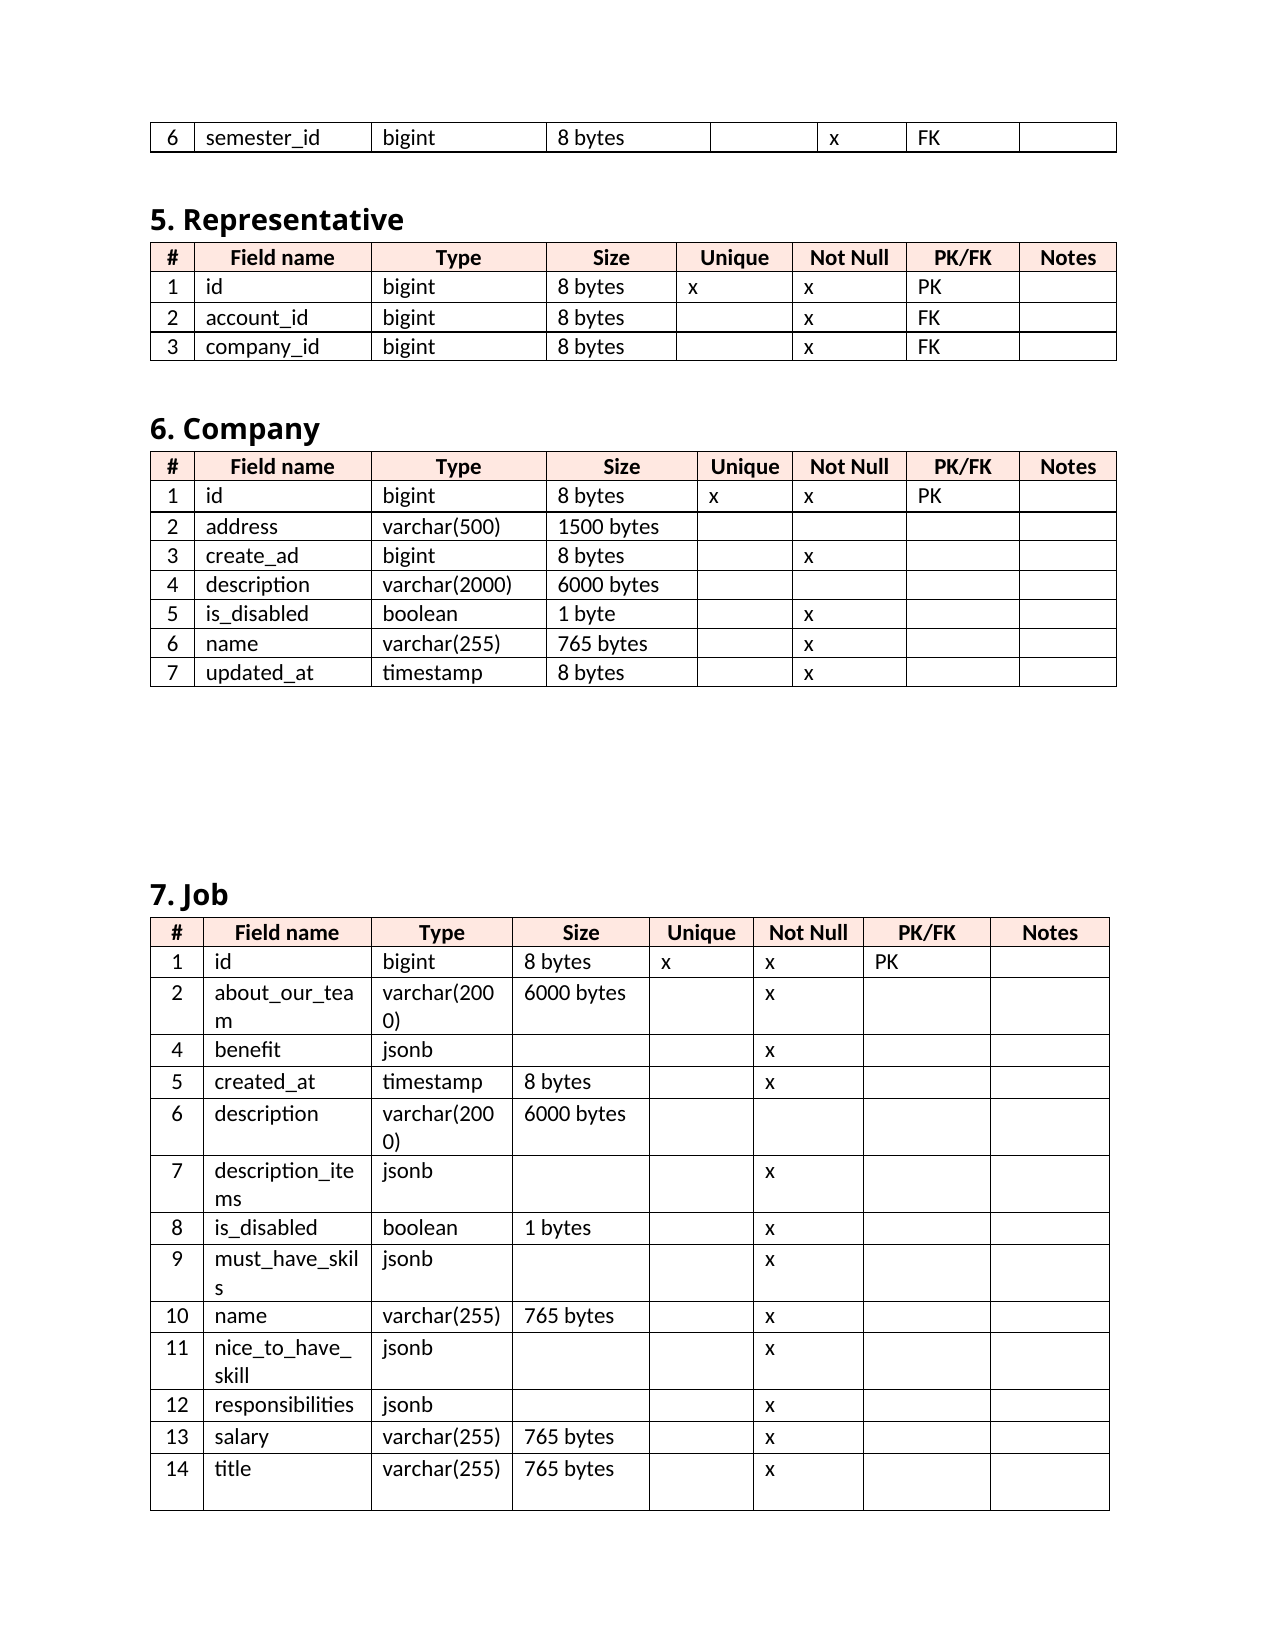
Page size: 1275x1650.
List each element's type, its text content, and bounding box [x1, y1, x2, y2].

table_cell [1020, 571, 1116, 598]
table_cell [864, 1454, 990, 1510]
table_cell [991, 978, 1109, 1034]
table_cell 2 [151, 978, 203, 1034]
table_cell [1020, 629, 1116, 657]
table_cell 14 [151, 1454, 203, 1510]
table_cell x [754, 978, 863, 1034]
table_cell x [793, 541, 906, 569]
table_header Size [513, 918, 649, 946]
table_cell responsibilities [204, 1390, 371, 1421]
table_cell [1020, 541, 1116, 569]
table_cell bigint [372, 333, 546, 360]
table_cell [677, 333, 792, 360]
table_header Field name [195, 243, 371, 271]
table_cell 8 bytes [547, 123, 710, 151]
table_cell 8 bytes [547, 333, 676, 360]
table_cell [864, 1390, 990, 1421]
table_cell name [195, 629, 371, 657]
table_cell description [204, 1099, 371, 1155]
table_cell [991, 1454, 1109, 1510]
table_cell x [650, 947, 753, 977]
table_cell varchar(255) [372, 1302, 512, 1332]
table_cell 12 [151, 1390, 203, 1421]
table_cell [864, 978, 990, 1034]
table_cell 765 bytes [547, 629, 697, 657]
table_cell x [793, 481, 906, 511]
table_cell [907, 658, 1019, 686]
table_cell [864, 1302, 990, 1332]
table_cell x [793, 600, 906, 628]
table_cell id [195, 272, 371, 302]
table_header Unique [650, 918, 753, 946]
subtitle 7. Job [150, 874, 1125, 914]
table_cell 765 bytes [513, 1422, 649, 1453]
table_cell [907, 629, 1019, 657]
table_cell benefit [204, 1035, 371, 1066]
table_cell [650, 1067, 753, 1098]
table_cell bigint [372, 947, 512, 977]
table_cell 765 bytes [513, 1302, 649, 1332]
table_cell [864, 1245, 990, 1301]
table_cell varchar(2000) [372, 1099, 512, 1155]
table_header Type [372, 243, 546, 271]
table_cell [650, 1035, 753, 1066]
table_cell 6 [151, 629, 194, 657]
subtitle 6. Company [150, 408, 1125, 448]
table_cell [864, 1035, 990, 1066]
table_cell [864, 1213, 990, 1243]
table_cell [650, 1245, 753, 1301]
table_cell x [754, 1333, 863, 1389]
table_cell [991, 947, 1109, 977]
table_cell [1020, 481, 1116, 511]
table_cell [698, 513, 792, 540]
table_cell [991, 1067, 1109, 1098]
table_header PK/FK [864, 918, 990, 946]
table_cell [650, 1422, 753, 1453]
table_header Unique [698, 452, 792, 480]
table_cell 13 [151, 1422, 203, 1453]
table_cell 6000 bytes [513, 978, 649, 1034]
table_cell 2 [151, 513, 194, 540]
table_cell [650, 978, 753, 1034]
table_cell company_id [195, 333, 371, 360]
table_cell 6000 bytes [513, 1099, 649, 1155]
table_cell x [677, 272, 792, 302]
table_cell must_have_skils [204, 1245, 371, 1301]
table_cell FK [907, 123, 1019, 151]
table_cell [1020, 123, 1116, 151]
subtitle 5. Representative [150, 199, 1125, 239]
table_cell description [195, 571, 371, 598]
table_cell salary [204, 1422, 371, 1453]
table_header PK/FK [907, 243, 1019, 271]
table_cell 9 [151, 1245, 203, 1301]
table_cell is_disabled [204, 1213, 371, 1243]
table_cell jsonb [372, 1035, 512, 1066]
table_cell [513, 1035, 649, 1066]
table_cell [1020, 272, 1116, 302]
table_cell x [698, 481, 792, 511]
table_cell [650, 1302, 753, 1332]
table_header Type [372, 452, 546, 480]
table_cell 4 [151, 571, 194, 598]
table_header Field name [195, 452, 371, 480]
table_cell jsonb [372, 1390, 512, 1421]
table_cell id [195, 481, 371, 511]
table_header Type [372, 918, 512, 946]
table_cell [513, 1390, 649, 1421]
table_header # [151, 243, 194, 271]
table_cell 8 bytes [547, 541, 697, 569]
table_cell title [204, 1454, 371, 1510]
table_cell bigint [372, 481, 546, 511]
table_cell varchar(2000) [372, 978, 512, 1034]
table_cell updated_at [195, 658, 371, 686]
table_cell [754, 1099, 863, 1155]
table_cell [864, 1067, 990, 1098]
table_cell description_items [204, 1156, 371, 1212]
table_cell [864, 1099, 990, 1155]
table_cell [793, 571, 906, 598]
table_header Field name [204, 918, 371, 946]
table_cell [991, 1099, 1109, 1155]
table_cell address [195, 513, 371, 540]
table_cell x [793, 272, 906, 302]
table_cell jsonb [372, 1333, 512, 1389]
table_cell 4 [151, 1035, 203, 1066]
table_cell semester_id [195, 123, 371, 151]
table_cell [991, 1156, 1109, 1212]
table_cell 5 [151, 600, 194, 628]
table_cell 8 bytes [547, 303, 676, 331]
table_cell [698, 629, 792, 657]
table_cell id [204, 947, 371, 977]
table_cell [698, 571, 792, 598]
table_cell [513, 1156, 649, 1212]
table_cell x [754, 1422, 863, 1453]
table_cell [907, 541, 1019, 569]
table_cell 2 [151, 303, 194, 331]
table_header Not Null [793, 243, 906, 271]
table_cell bigint [372, 123, 546, 151]
table_cell varchar(255) [372, 1422, 512, 1453]
table_cell 11 [151, 1333, 203, 1389]
table_cell PK [907, 481, 1019, 511]
table_cell 1 [151, 947, 203, 977]
table_cell 1 bytes [513, 1213, 649, 1243]
table_cell [677, 303, 792, 331]
table_cell x [754, 1067, 863, 1098]
table_cell [991, 1302, 1109, 1332]
table_cell 1500 bytes [547, 513, 697, 540]
table_cell boolean [372, 600, 546, 628]
table_cell x [754, 1213, 863, 1243]
table_cell [1020, 303, 1116, 331]
table_cell x [754, 1035, 863, 1066]
table_cell [1020, 513, 1116, 540]
table_cell 6 [151, 1099, 203, 1155]
table_cell 765 bytes [513, 1454, 649, 1510]
table_cell x [793, 629, 906, 657]
table_cell [991, 1422, 1109, 1453]
table_cell [650, 1156, 753, 1212]
table_cell x [793, 333, 906, 360]
table_cell timestamp [372, 1067, 512, 1098]
table_cell x [754, 1390, 863, 1421]
table_cell [991, 1213, 1109, 1243]
table_cell [513, 1245, 649, 1301]
table_cell [991, 1333, 1109, 1389]
table_cell create_ad [195, 541, 371, 569]
table_cell x [754, 1156, 863, 1212]
table_cell jsonb [372, 1245, 512, 1301]
table_header Notes [1020, 243, 1116, 271]
table_cell [864, 1156, 990, 1212]
table_cell [1020, 658, 1116, 686]
table_cell x [754, 947, 863, 977]
table_cell [907, 600, 1019, 628]
table_cell [864, 1422, 990, 1453]
table_cell varchar(500) [372, 513, 546, 540]
table_cell created_at [204, 1067, 371, 1098]
table_cell [711, 123, 817, 151]
table_cell [698, 541, 792, 569]
table_cell is_disabled [195, 600, 371, 628]
table_cell 8 bytes [513, 1067, 649, 1098]
table_header PK/FK [907, 452, 1019, 480]
table_cell x [793, 658, 906, 686]
table_header # [151, 452, 194, 480]
table_cell account_id [195, 303, 371, 331]
table_cell 3 [151, 541, 194, 569]
table_cell [650, 1454, 753, 1510]
table_cell about_our_team [204, 978, 371, 1034]
table_cell varchar(255) [372, 629, 546, 657]
table_cell [698, 658, 792, 686]
table_cell 8 bytes [547, 658, 697, 686]
table_cell 7 [151, 1156, 203, 1212]
table_cell [1020, 600, 1116, 628]
table_cell 8 bytes [513, 947, 649, 977]
table_cell [1020, 333, 1116, 360]
table_cell [991, 1390, 1109, 1421]
table_cell [864, 1333, 990, 1389]
table_cell [650, 1099, 753, 1155]
table_cell [991, 1245, 1109, 1301]
table_cell 5 [151, 1067, 203, 1098]
table_cell [907, 513, 1019, 540]
table_cell [991, 1035, 1109, 1066]
table_cell 10 [151, 1302, 203, 1332]
table_cell PK [907, 272, 1019, 302]
table_cell 8 [151, 1213, 203, 1243]
table_header Not Null [754, 918, 863, 946]
table_header Not Null [793, 452, 906, 480]
table_cell bigint [372, 303, 546, 331]
table_cell [650, 1390, 753, 1421]
table_cell bigint [372, 541, 546, 569]
table_cell 1 byte [547, 600, 697, 628]
table_cell 6 [151, 123, 194, 151]
table_cell x [793, 303, 906, 331]
table_header Notes [1020, 452, 1116, 480]
table_cell x [754, 1454, 863, 1510]
table_cell bigint [372, 272, 546, 302]
table_header Size [547, 243, 676, 271]
table_cell [907, 571, 1019, 598]
table_cell [793, 513, 906, 540]
table_header Unique [677, 243, 792, 271]
table_cell nice_to_have_skill [204, 1333, 371, 1389]
table_cell 7 [151, 658, 194, 686]
table_cell 8 bytes [547, 272, 676, 302]
table_cell jsonb [372, 1156, 512, 1212]
table_cell timestamp [372, 658, 546, 686]
table_cell [698, 600, 792, 628]
table_cell varchar(255) [372, 1454, 512, 1510]
table_cell [650, 1333, 753, 1389]
table_cell 3 [151, 333, 194, 360]
table_cell 8 bytes [547, 481, 697, 511]
table_cell name [204, 1302, 371, 1332]
table_cell x [754, 1245, 863, 1301]
table_cell [513, 1333, 649, 1389]
table_header Size [547, 452, 697, 480]
table_cell PK [864, 947, 990, 977]
table_header Notes [991, 918, 1109, 946]
table_cell varchar(2000) [372, 571, 546, 598]
table_cell FK [907, 303, 1019, 331]
table_header # [151, 918, 203, 946]
table_cell 6000 bytes [547, 571, 697, 598]
table_cell boolean [372, 1213, 512, 1243]
table_cell [650, 1213, 753, 1243]
table_cell 1 [151, 481, 194, 511]
table_cell x [754, 1302, 863, 1332]
table_cell x [818, 123, 906, 151]
table_cell 1 [151, 272, 194, 302]
table_cell FK [907, 333, 1019, 360]
